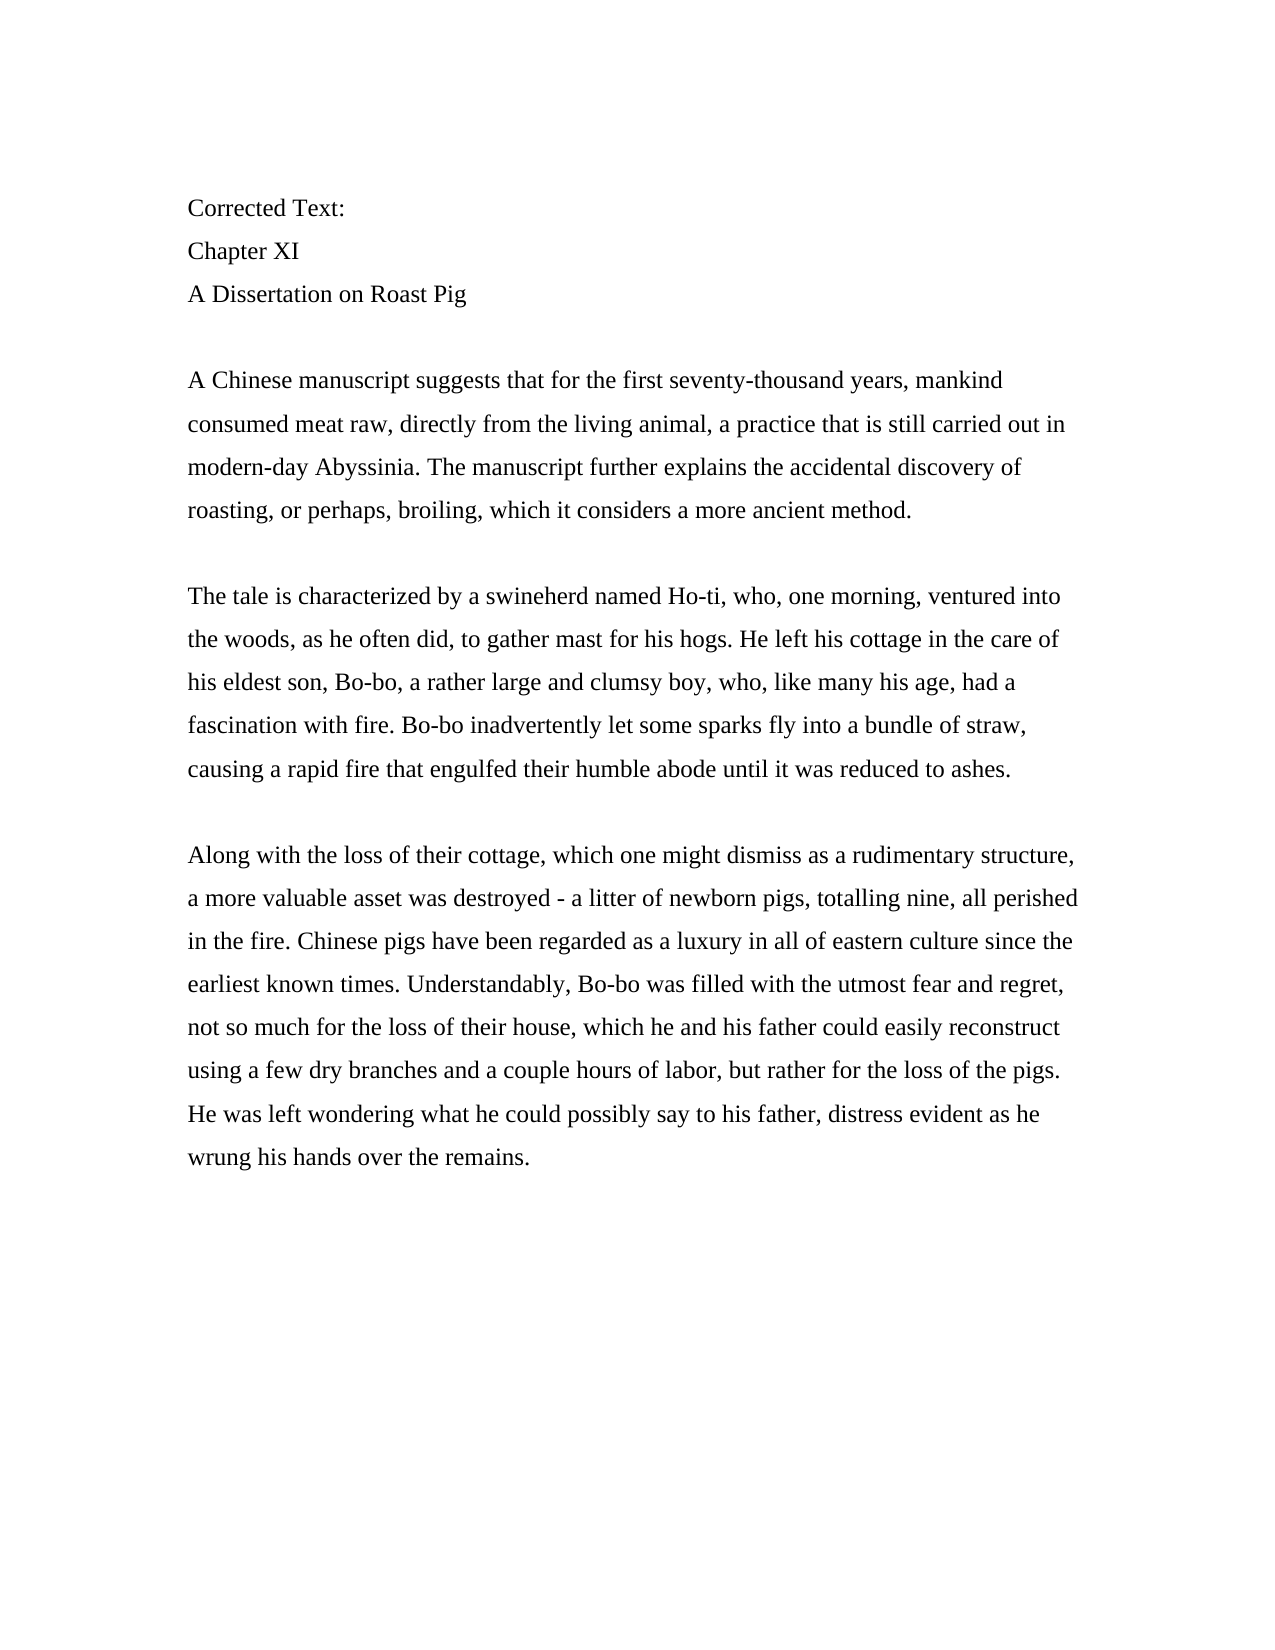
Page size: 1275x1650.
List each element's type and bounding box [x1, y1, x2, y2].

text [187, 150, 1087, 1214]
